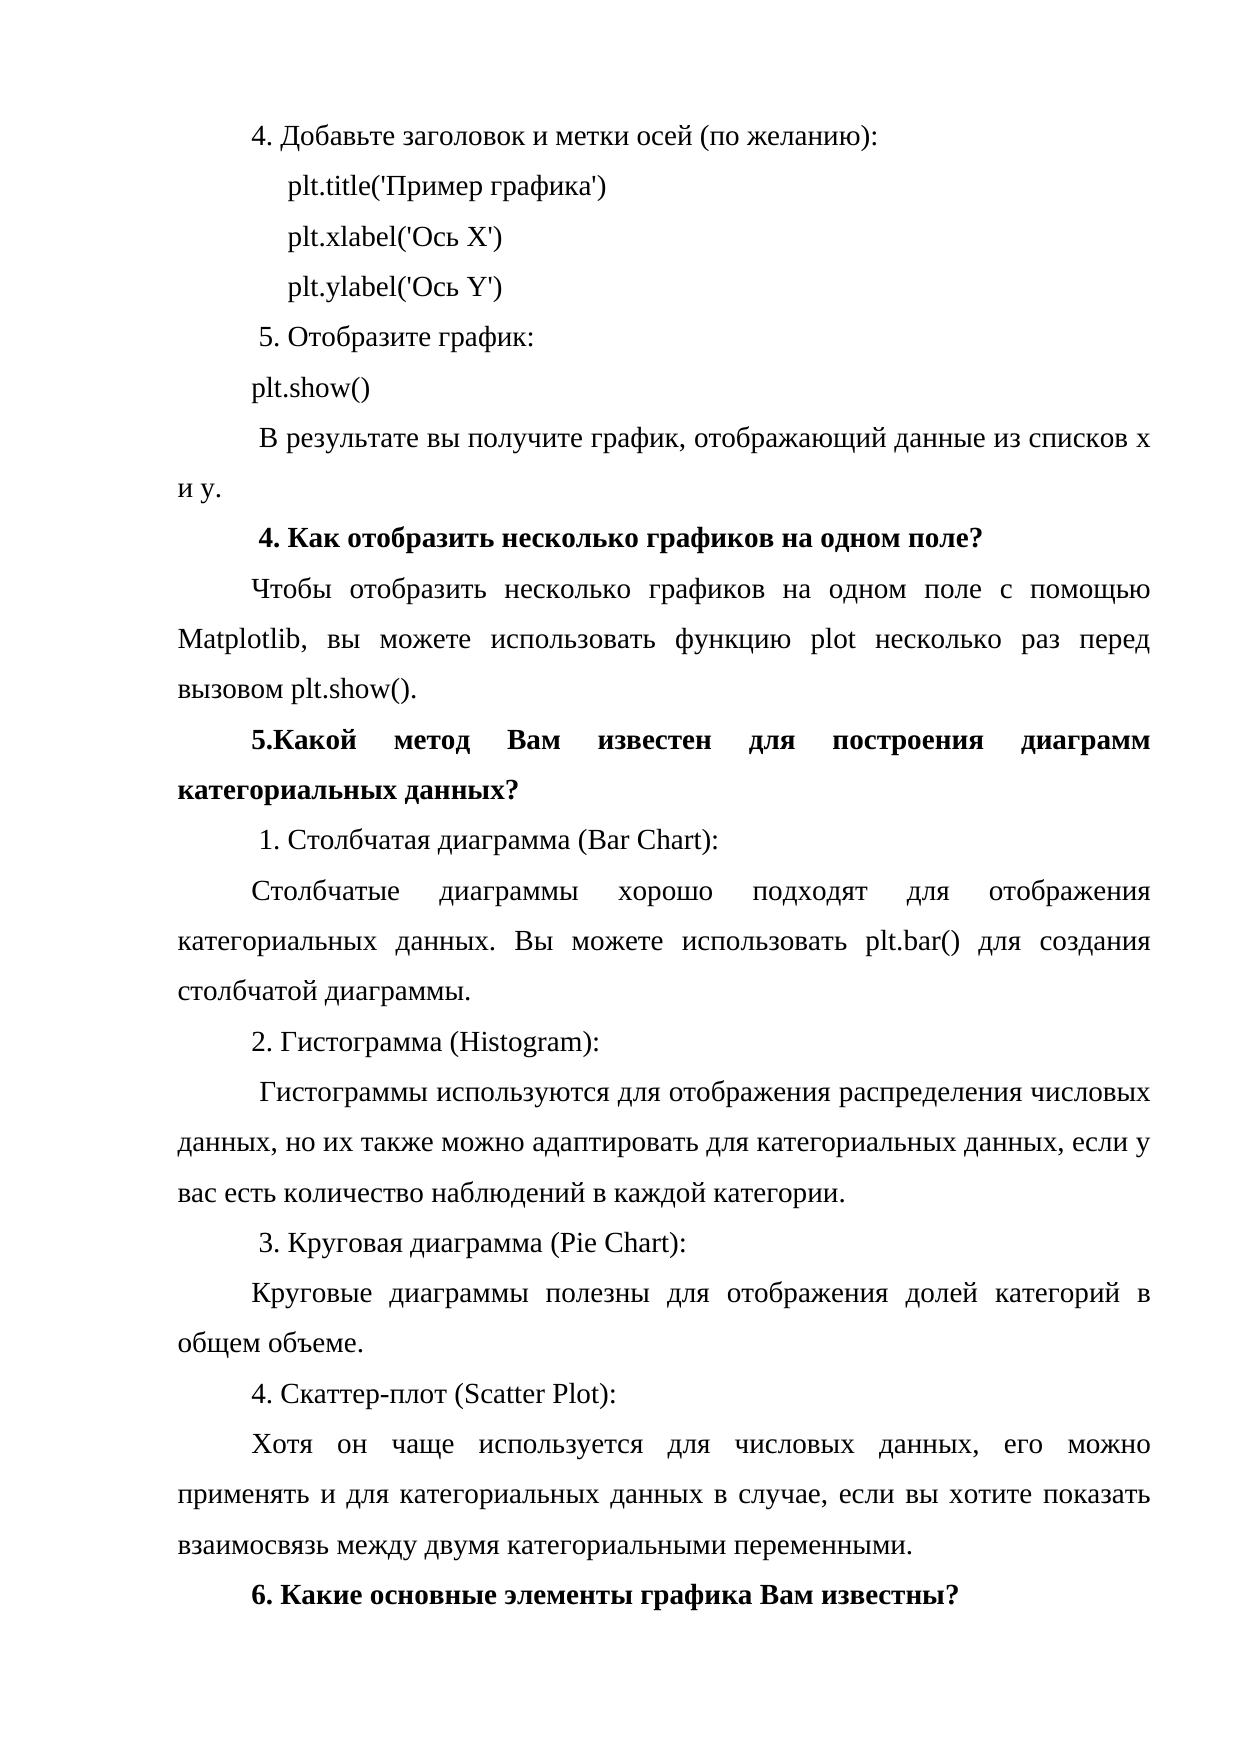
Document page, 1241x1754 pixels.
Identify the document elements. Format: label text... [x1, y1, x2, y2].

list Чтобы отобразить несколько графиков на одном поле с помощью Matplotlib, вы можете использовать функцию plot несколько раз перед вызовом plt.show(). [177, 571, 1152, 705]
list 4. Скаттер-плот (Scatter Plot): [177, 1376, 1152, 1409]
list 5. Отобразите график: [177, 319, 1152, 353]
list 2. Гистограмма (Histogram): [177, 1024, 1152, 1057]
list plt.title('Пример графика') [177, 168, 1152, 202]
list plt.ylabel('Ось Y') [177, 269, 1152, 303]
list Хотя он чаще используется для числовых данных, его можно применять и для категориальных данных в случае, если вы хотите показать взаимосвязь между двумя категориальными переменными. [177, 1426, 1152, 1560]
list Гистограммы используются для отображения распределения числовых данных, но их также можно адаптировать для категориальных данных, если у вас есть количество наблюдений в каждой категории. [177, 1074, 1152, 1208]
list 4. Как отобразить несколько графиков на одном поле? [177, 521, 1152, 554]
list Столбчатые диаграммы хорошо подходят для отображения категориальных данных. Вы можете использовать plt.bar() для создания столбчатой диаграммы. [177, 873, 1152, 1007]
list В результате вы получите график, отображающий данные из списков x и y. [177, 420, 1152, 504]
list Круговые диаграммы полезны для отображения долей категорий в общем объеме. [177, 1275, 1152, 1359]
list plt.show() [177, 370, 1152, 403]
list 1. Столбчатая диаграмма (Bar Chart): [177, 822, 1152, 856]
list plt.xlabel('Ось X') [177, 219, 1152, 252]
list 4. Добавьте заголовок и метки осей (по желанию): [177, 118, 1152, 152]
list 3. Круговая диаграмма (Pie Chart): [177, 1225, 1152, 1258]
list 5.Какой метод Вам известен для построения диаграмм категориальных данных? [177, 722, 1152, 806]
list 6. Какие основные элементы графика Вам известны? [177, 1577, 1152, 1611]
